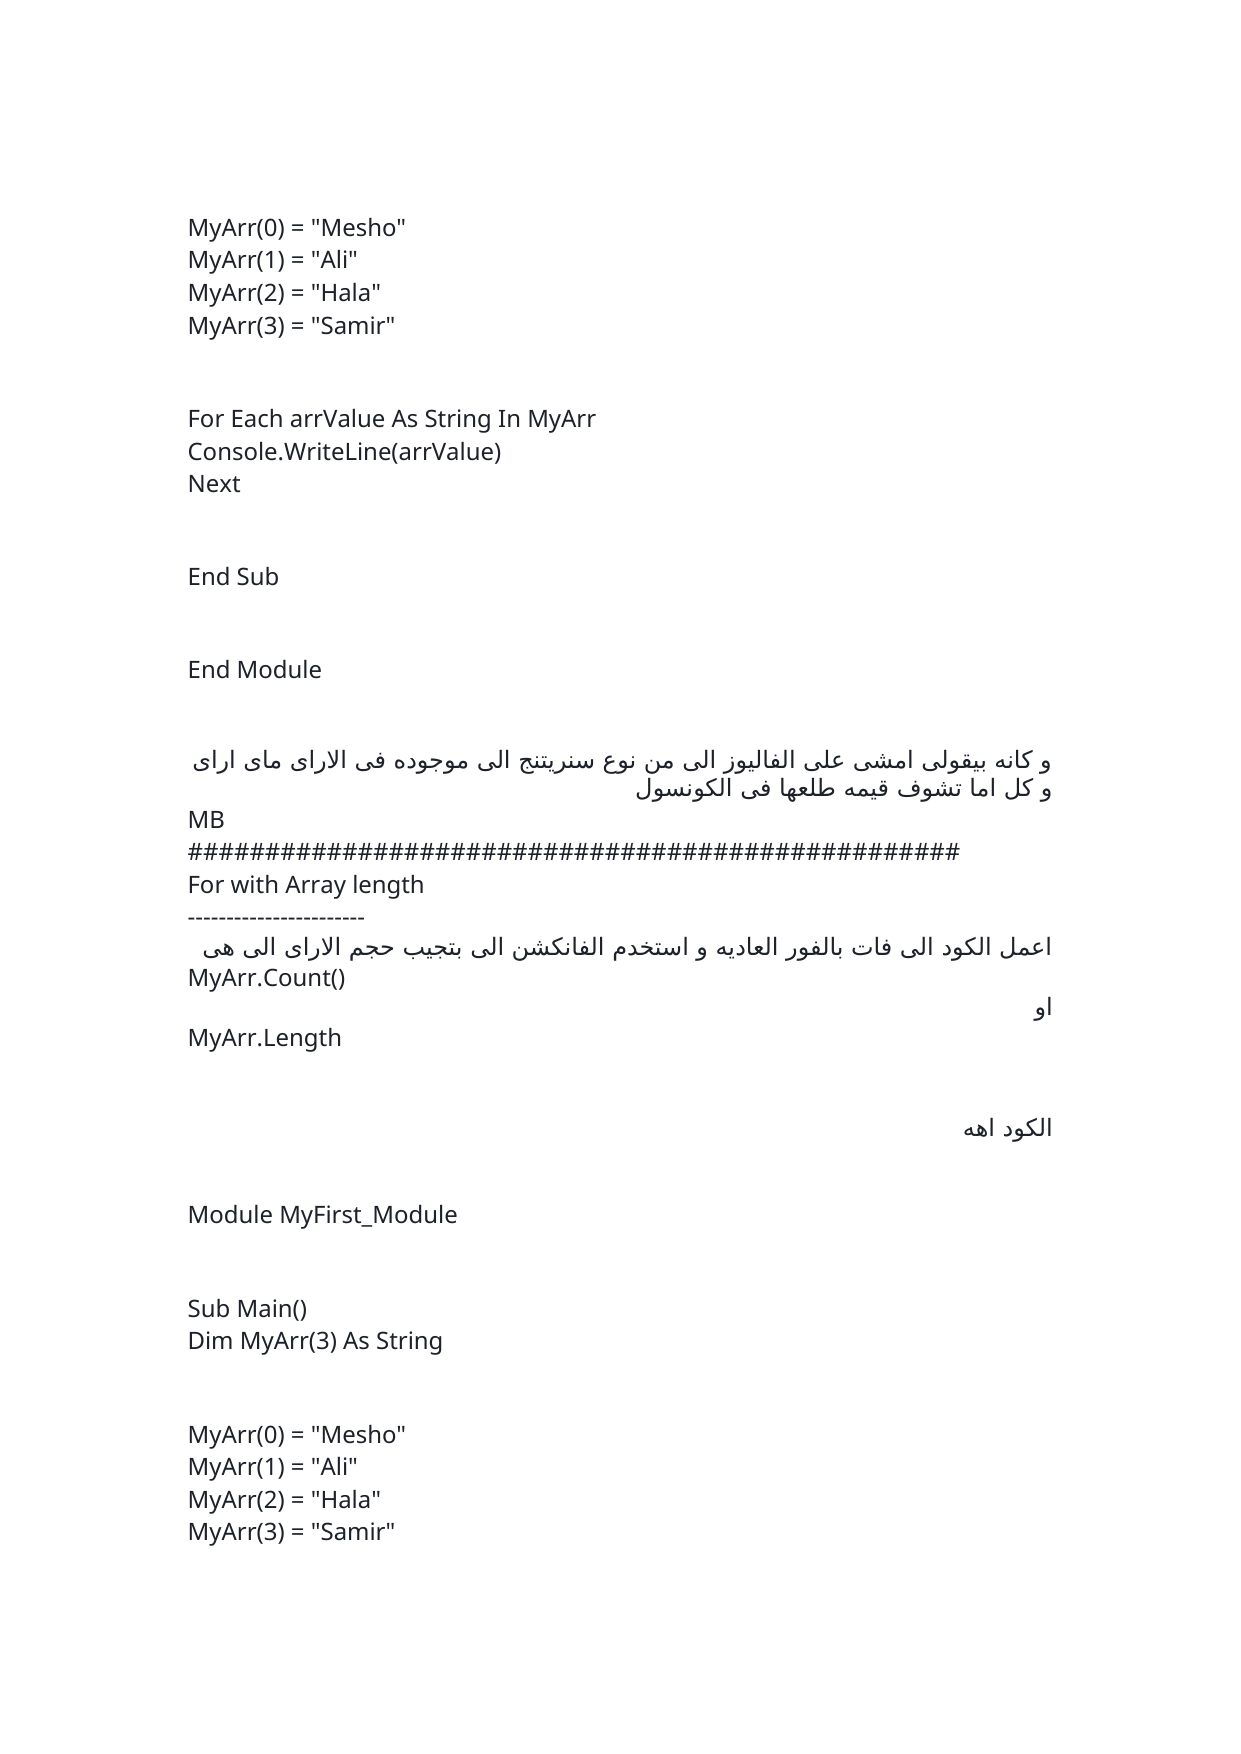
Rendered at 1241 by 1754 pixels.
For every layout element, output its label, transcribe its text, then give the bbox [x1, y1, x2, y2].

text MyArr(0) = "Mesho" [187, 211, 1053, 243]
text MB [187, 802, 1053, 835]
text ################################################## [187, 835, 1053, 868]
text MyArr(2) = "Hala" [187, 276, 1053, 308]
text MyArr.Length [187, 1021, 1053, 1054]
text Console.WriteLine(arrValue) [187, 434, 1053, 467]
text For Each arrValue As String In MyArr [187, 402, 1053, 434]
text Dim MyArr(3) As String [187, 1324, 1053, 1357]
text الكود اهه [187, 1114, 1053, 1142]
text MyArr(3) = "Samir" [187, 308, 1053, 341]
text ----------------------- [187, 900, 1053, 933]
text او [187, 993, 1053, 1021]
text MyArr(1) = "Ali" [187, 243, 1053, 276]
text Sub Main() [187, 1292, 1053, 1324]
text MyArr(1) = "Ali" [187, 1450, 1053, 1483]
text اعمل الكود الى فات بالفور العاديه و استخدم الفانكشن الى بتجيب حجم الاراى الى هى [187, 933, 1053, 961]
text MyArr(2) = "Hala" [187, 1483, 1053, 1515]
text Module MyFirst_Module [187, 1198, 1053, 1231]
text MyArr(0) = "Mesho" [187, 1417, 1053, 1450]
text MyArr.Count() [187, 961, 1053, 993]
text و كانه بيقولى امشى على الفاليوز الى من نوع سنريتنج الى موجوده فى الاراى ماى اراى و كل اما تشوف قيمه طلعها فى الكونسول [187, 747, 1053, 802]
text MyArr(3) = "Samir" [187, 1515, 1053, 1548]
text End Module [187, 653, 1053, 686]
text End Sub [187, 560, 1053, 593]
text For with Array length [187, 868, 1053, 900]
text Next [187, 467, 1053, 499]
